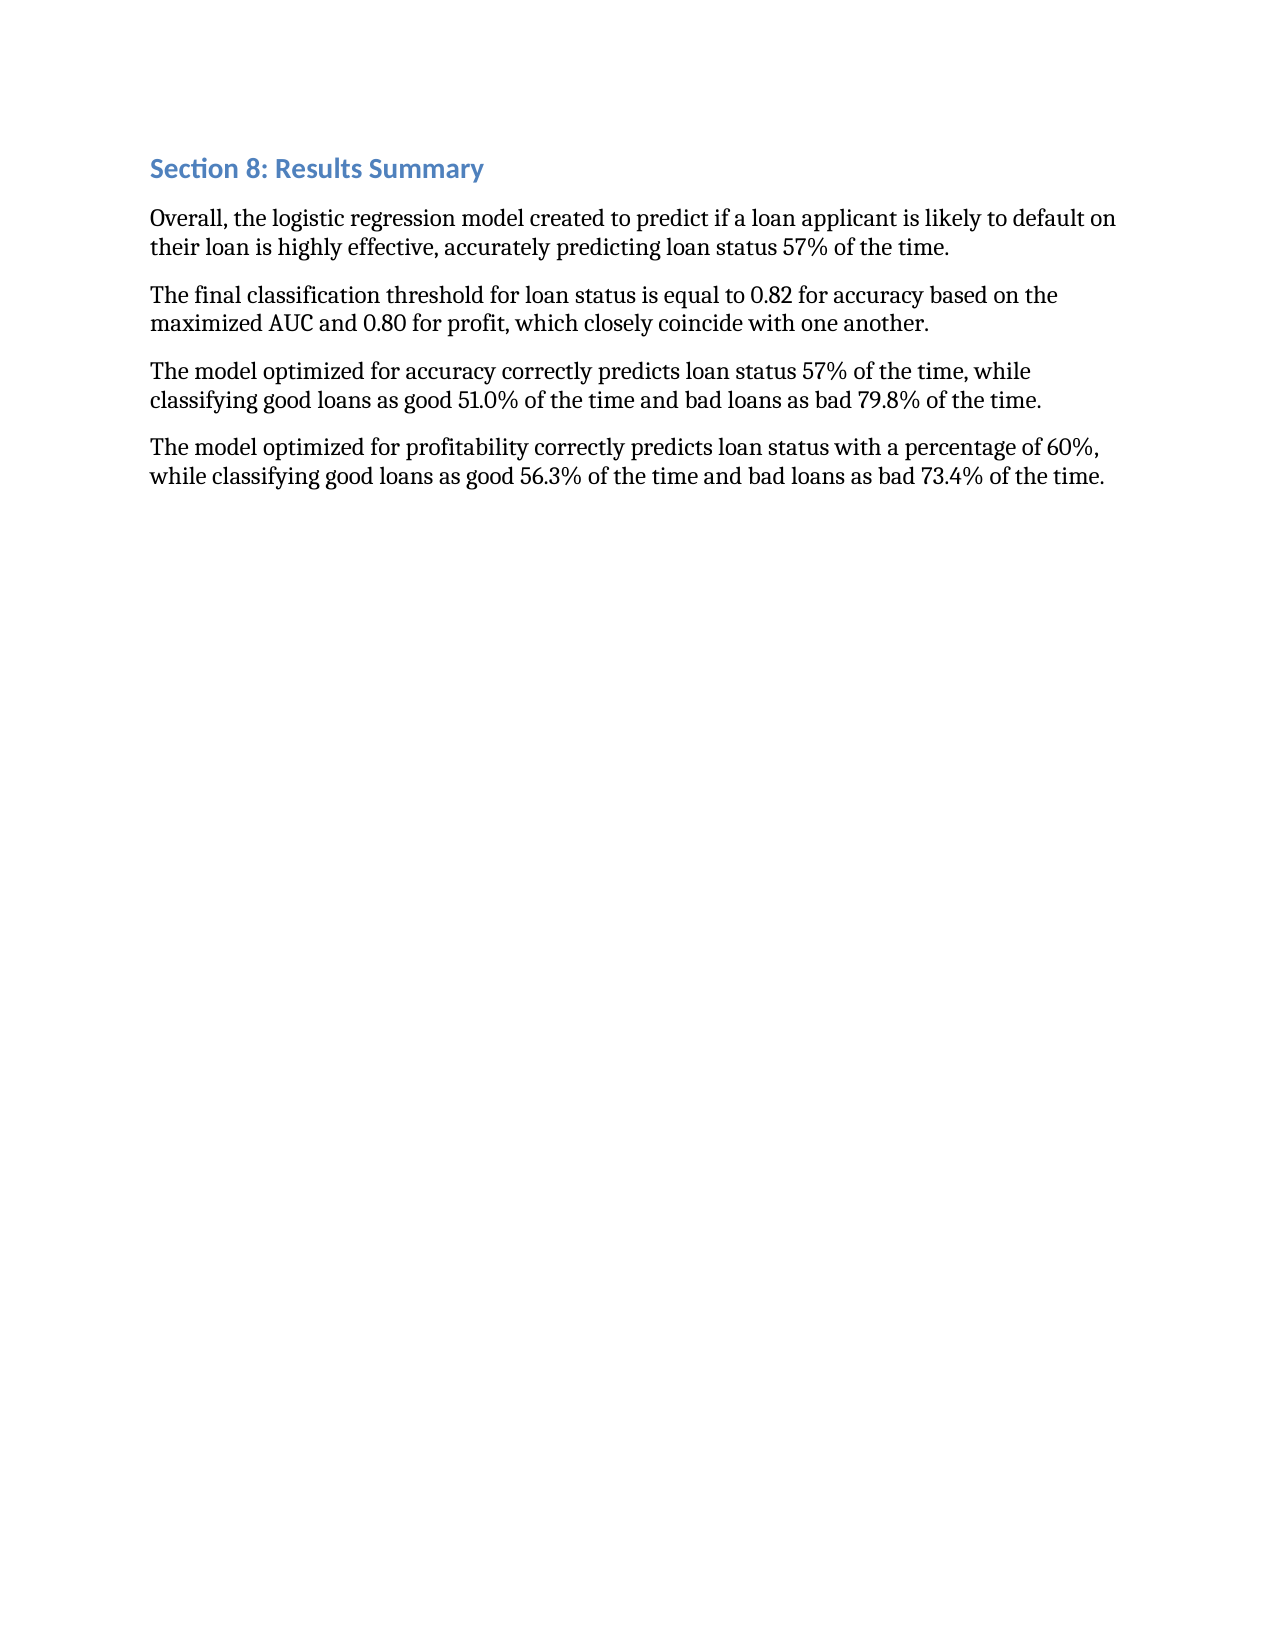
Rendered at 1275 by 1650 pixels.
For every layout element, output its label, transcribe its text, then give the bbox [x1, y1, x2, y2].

text Overall, the logistic regression model created to predict if a loan applicant is likely to default on their loan is highly effective, accurately predicting loan status 57% of the time. [150, 204, 1125, 262]
text The model optimized for profitability correctly predicts loan status with a percentage of 60%, while classifying good loans as good 56.3% of the time and bad loans as bad 73.4% of the time. [150, 433, 1125, 491]
text The final classification threshold for loan status is equal to 0.82 for accuracy based on the maximized AUC and 0.80 for profit, which closely coincide with one another. [150, 281, 1125, 338]
subtitle Section 8: Results Summary [150, 150, 1125, 186]
text The model optimized for accuracy correctly predicts loan status 57% of the time, while classifying good loans as good 51.0% of the time and bad loans as bad 79.8% of the time. [150, 357, 1125, 414]
